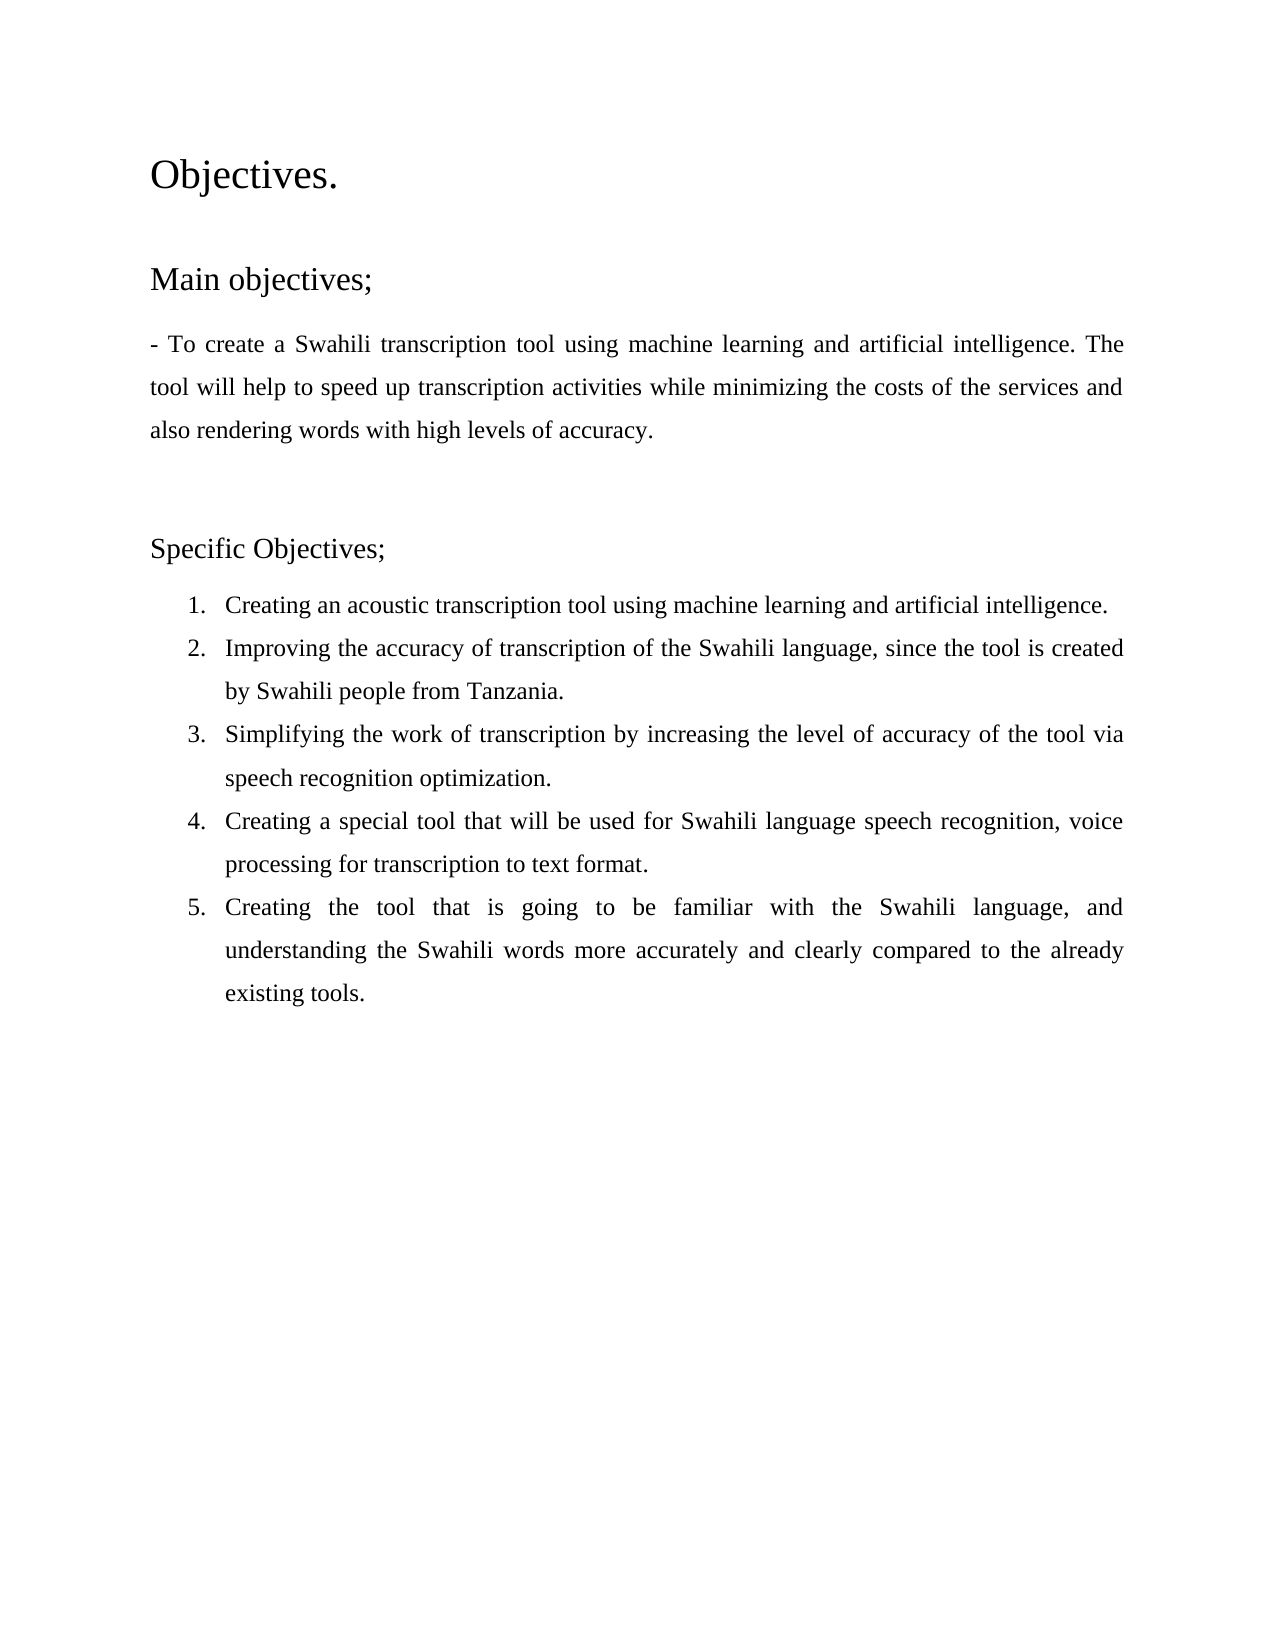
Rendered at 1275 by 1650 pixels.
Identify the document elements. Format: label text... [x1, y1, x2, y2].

list Creating a special tool that will be used for Swahili language speech recognition, voice processing for transcription to text format. [187, 806, 1125, 878]
subtitle Main objectives; [150, 259, 1125, 298]
list Creating the tool that is going to be familiar with the Swahili language, and understanding the Swahili words more accurately and clearly compared to the already existing tools. [187, 892, 1125, 1007]
list Improving the accuracy of transcription of the Swahili language, since the tool is created by Swahili people from Tanzania. [187, 633, 1125, 705]
list Creating an acoustic transcription tool using machine learning and artificial intelligence. [187, 590, 1125, 619]
list Simplifying the work of transcription by increasing the level of accuracy of the tool via speech recognition optimization. [187, 719, 1125, 791]
subtitle Specific Objectives; [150, 532, 1125, 565]
text - To create a Swahili transcription tool using machine learning and artificial intelligence. The tool will help to speed up transcription activities while minimizing the costs of the services and also rendering words with high levels of accuracy. [150, 329, 1125, 444]
subtitle Objectives. [150, 150, 1125, 198]
